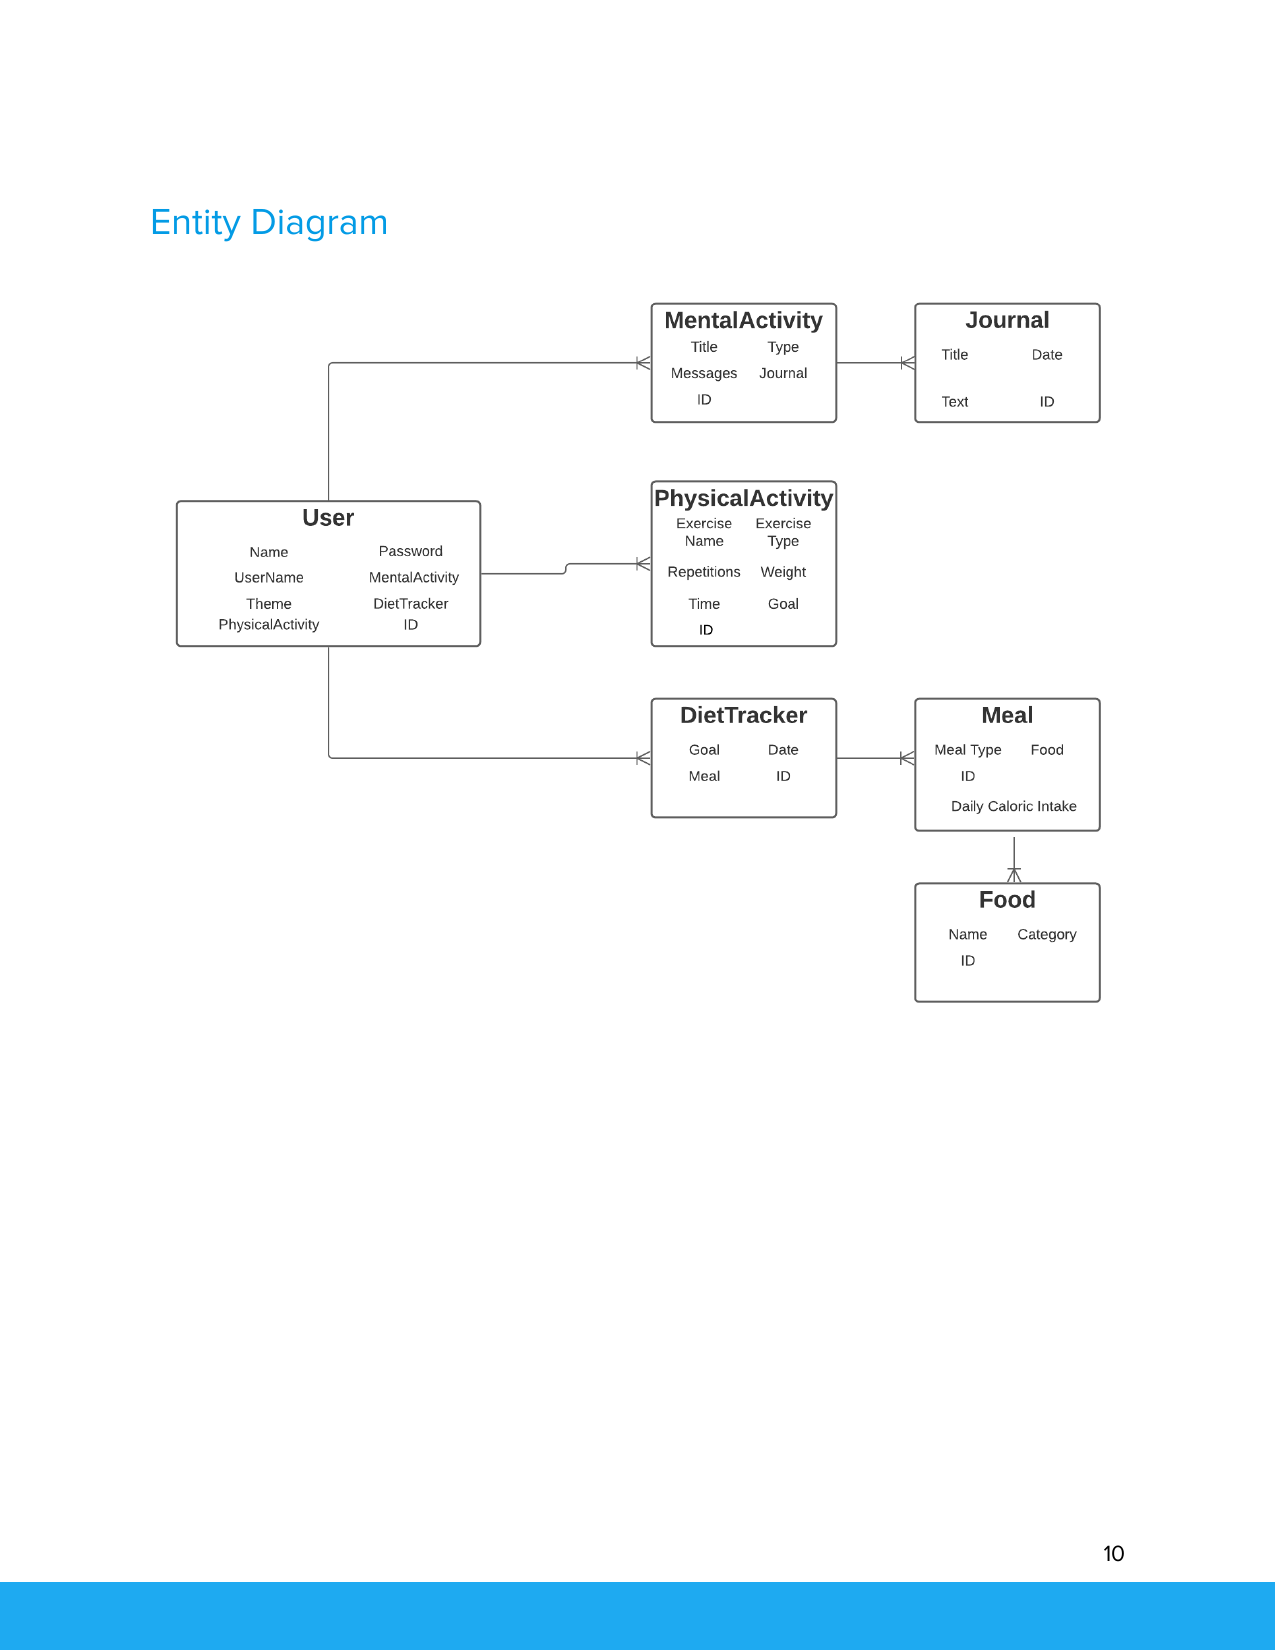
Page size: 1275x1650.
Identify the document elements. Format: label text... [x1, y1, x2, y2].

picture [150, 277, 1125, 1028]
subtitle Entity Diagram [150, 200, 1125, 246]
picture [0, 1582, 1275, 1650]
